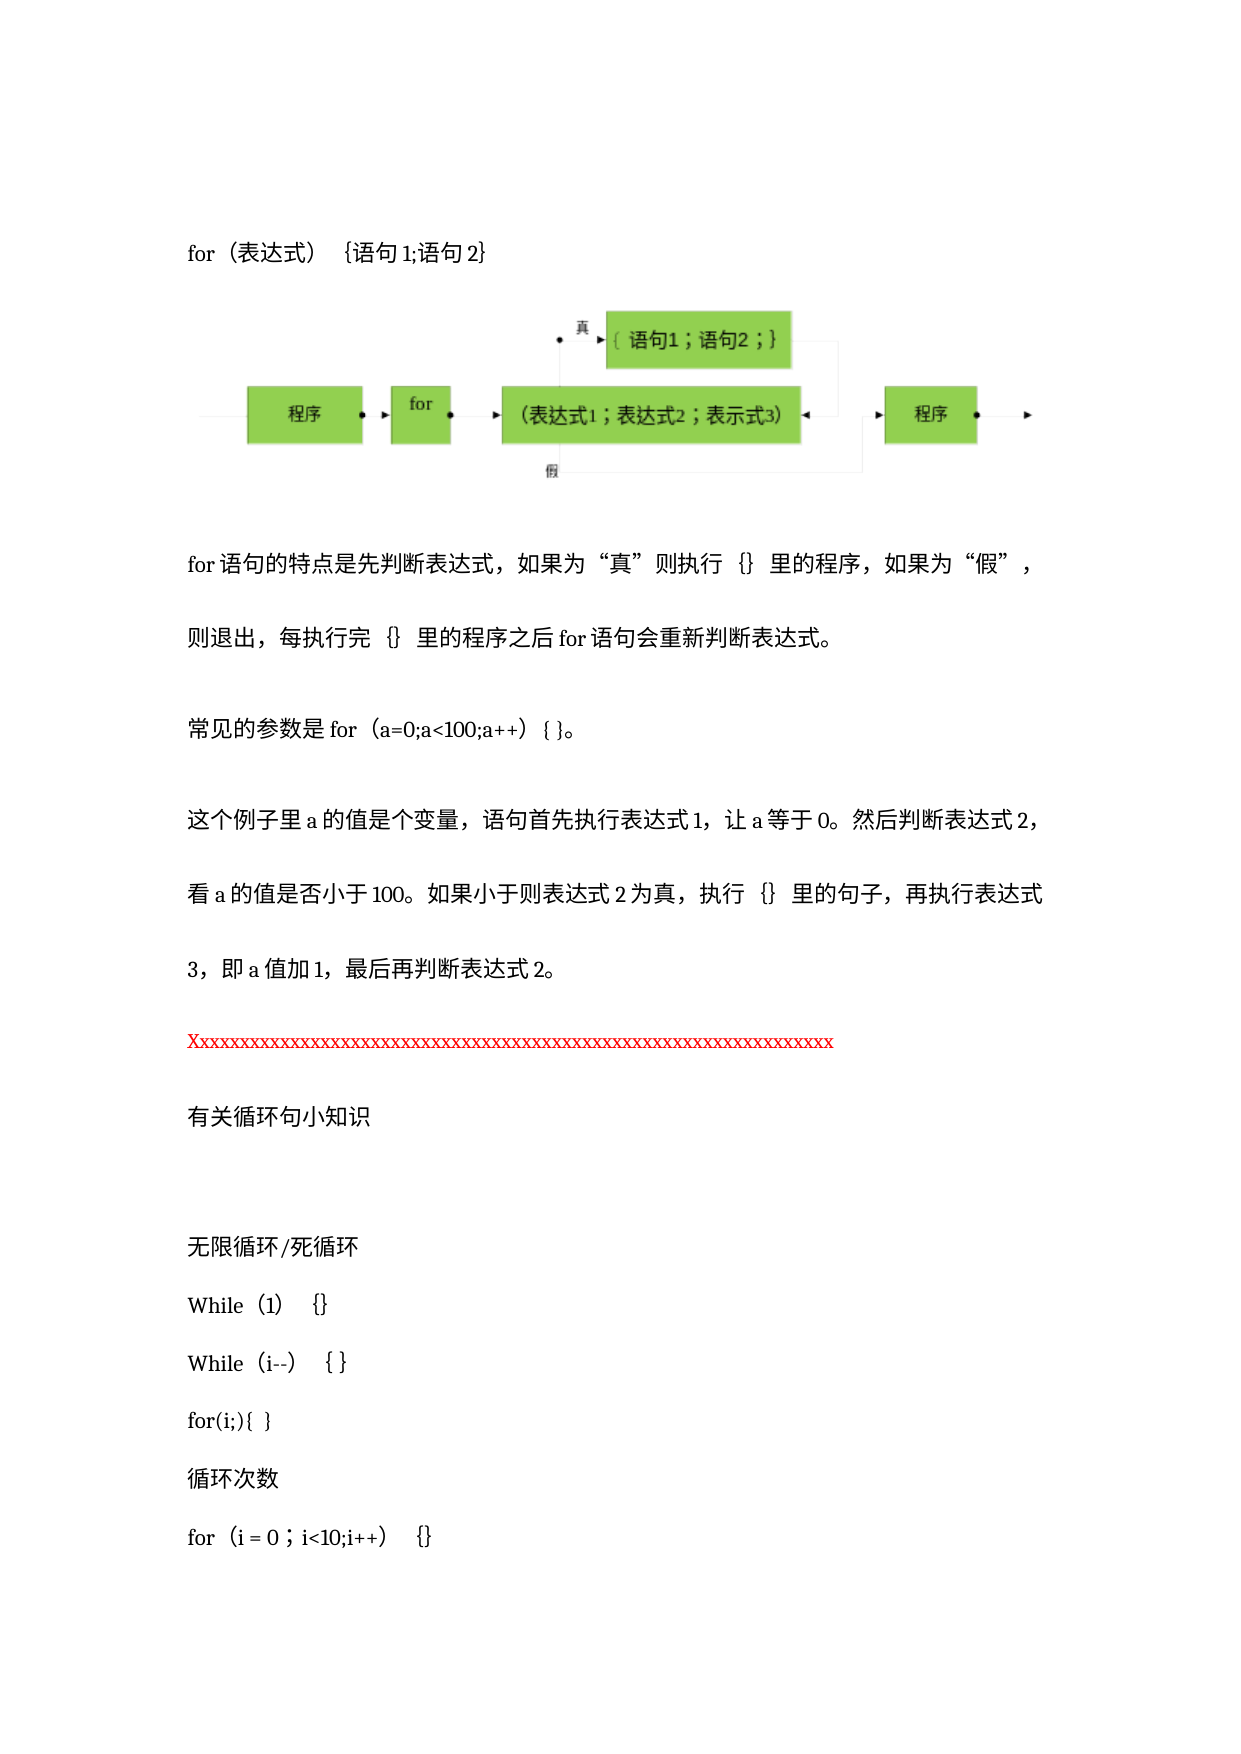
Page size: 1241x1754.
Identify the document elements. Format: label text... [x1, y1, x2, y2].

text for（表达式）｛语句1;语句2｝ [187, 219, 1053, 284]
text 常见的参数是for（a=0;a<100;a++）{ }。 [187, 695, 1053, 760]
text 有关循环句小知识 [187, 1083, 1053, 1148]
text for(i;){ } [187, 1405, 1053, 1437]
text for（i = 0；i<10;i++）｛｝ [187, 1520, 1053, 1552]
text for语句的特点是先判断表达式，如果为“真”则执行｛｝里的程序，如果为“假”，则退出，每执行完｛｝里的程序之后for语句会重新判断表达式。 [187, 529, 1053, 669]
text While（1）｛｝ [187, 1289, 1053, 1321]
text While（i--）｛ ｝ [187, 1347, 1053, 1379]
list Xxxxxxxxxxxxxxxxxxxxxxxxxxxxxxxxxxxxxxxxxxxxxxxxxxxxxxxxxxxxxxxx [187, 1026, 1053, 1058]
text 无限循环/死循环 [187, 1231, 1053, 1263]
text 循环次数 [187, 1462, 1053, 1494]
text 这个例子里a的值是个变量，语句首先执行表达式1，让a等于0。然后判断表达式2，看a的值是否小于100。如果小于则表达式2为真，执行｛｝里的句子，再执行表达式3，即a值加1，最后再判断表达式2。 [187, 786, 1053, 1000]
